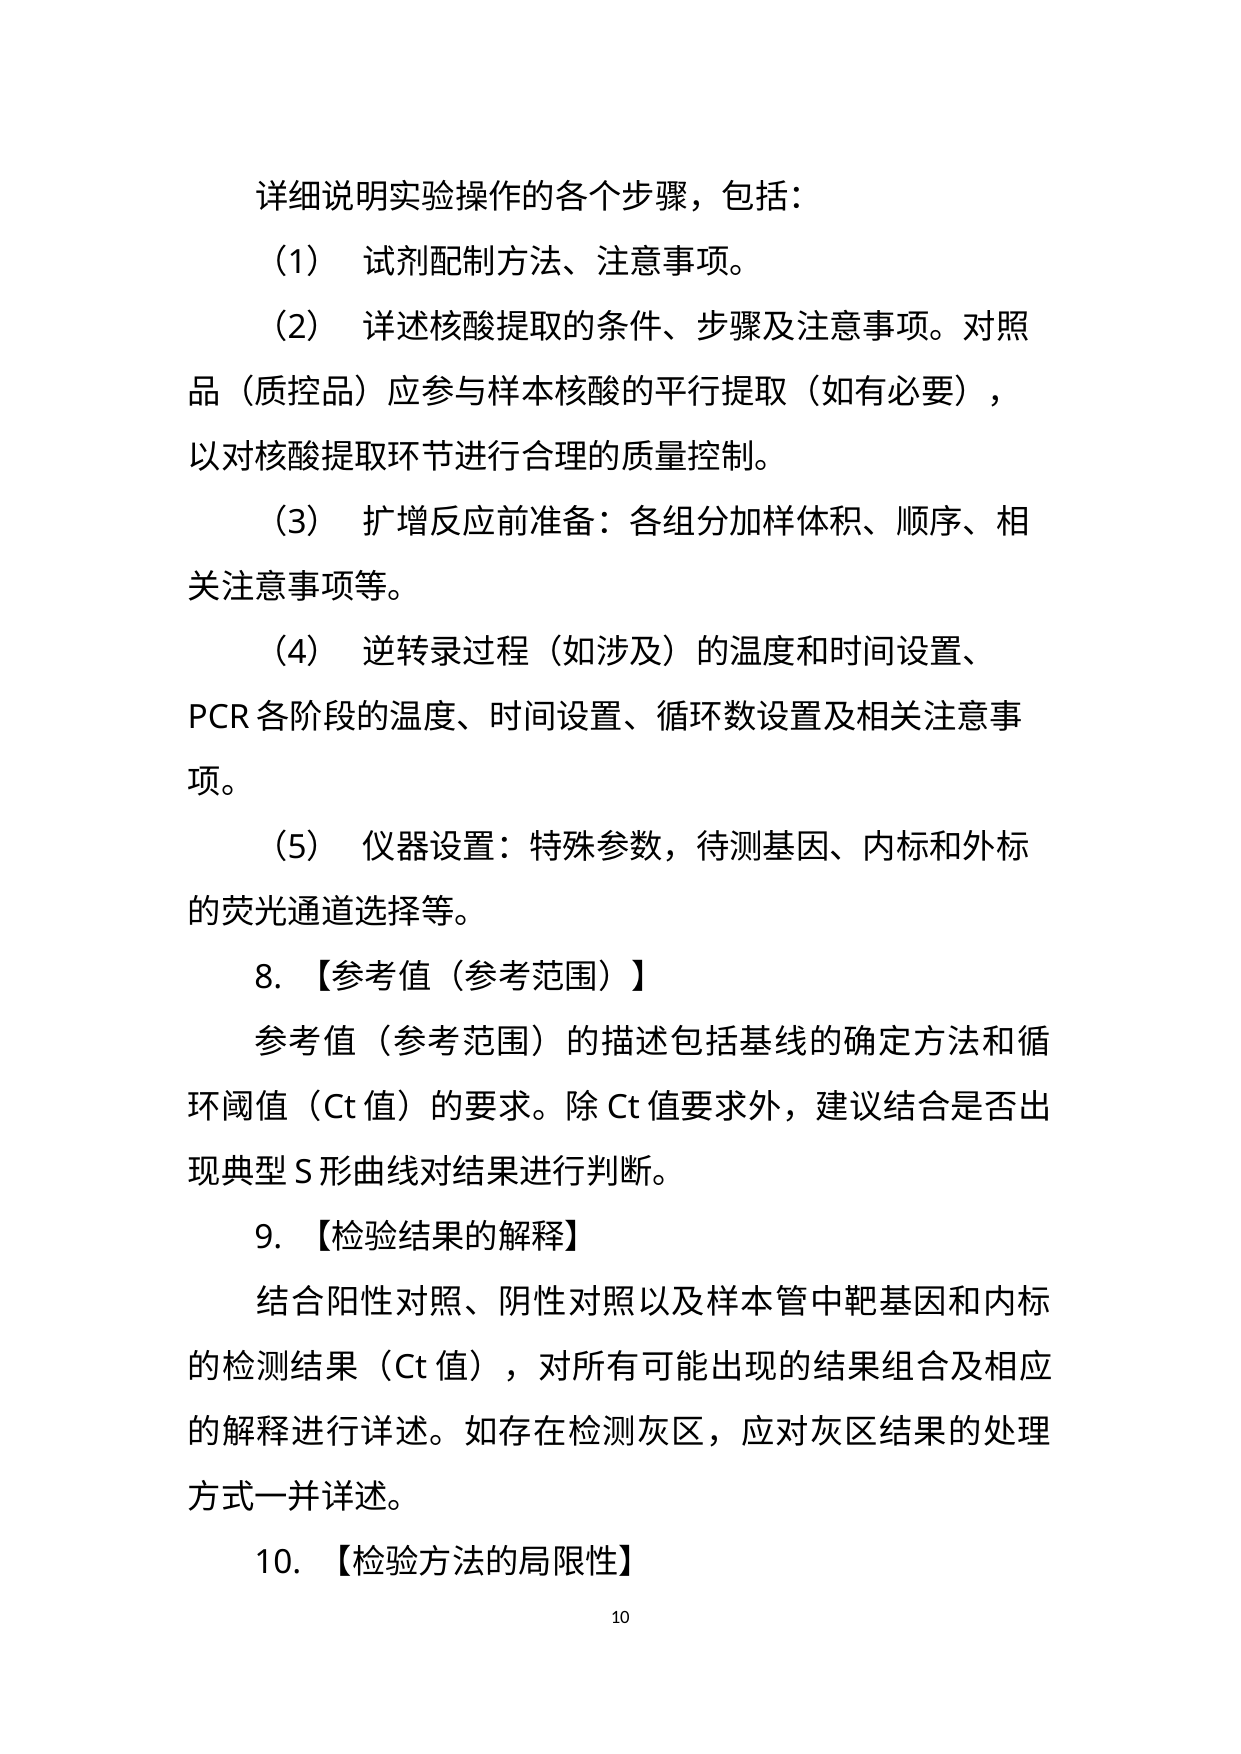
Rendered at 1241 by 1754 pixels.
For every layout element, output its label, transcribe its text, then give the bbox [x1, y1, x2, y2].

list 逆转录过程（如涉及）的温度和时间设置、PCR各阶段的温度、时间设置、循环数设置及相关注意事项。 [187, 617, 1053, 812]
list 扩增反应前准备：各组分加样体积、顺序、相关注意事项等。 [187, 487, 1053, 617]
list 【参考值（参考范围）】 [254, 942, 1053, 1007]
list 详细说明实验操作的各个步骤，包括： [255, 162, 1053, 227]
list 仪器设置：特殊参数，待测基因、内标和外标的荧光通道选择等。 [187, 812, 1053, 942]
text 参考值（参考范围）的描述包括基线的确定方法和循环阈值（Ct值）的要求。除Ct值要求外，建议结合是否出现典型S形曲线对结果进行判断。 [187, 1007, 1053, 1202]
list 【检验结果的解释】 [254, 1202, 1053, 1267]
text 结合阳性对照、阴性对照以及样本管中靶基因和内标的检测结果（Ct值），对所有可能出现的结果组合及相应的解释进行详述。如存在检测灰区，应对灰区结果的处理方式一并详述。 [187, 1267, 1053, 1527]
list 试剂配制方法、注意事项。 [187, 227, 1053, 292]
list 【检验方法的局限性】 [254, 1527, 1053, 1592]
list 详述核酸提取的条件、步骤及注意事项。对照品（质控品）应参与样本核酸的平行提取（如有必要），以对核酸提取环节进行合理的质量控制。 [187, 292, 1053, 487]
